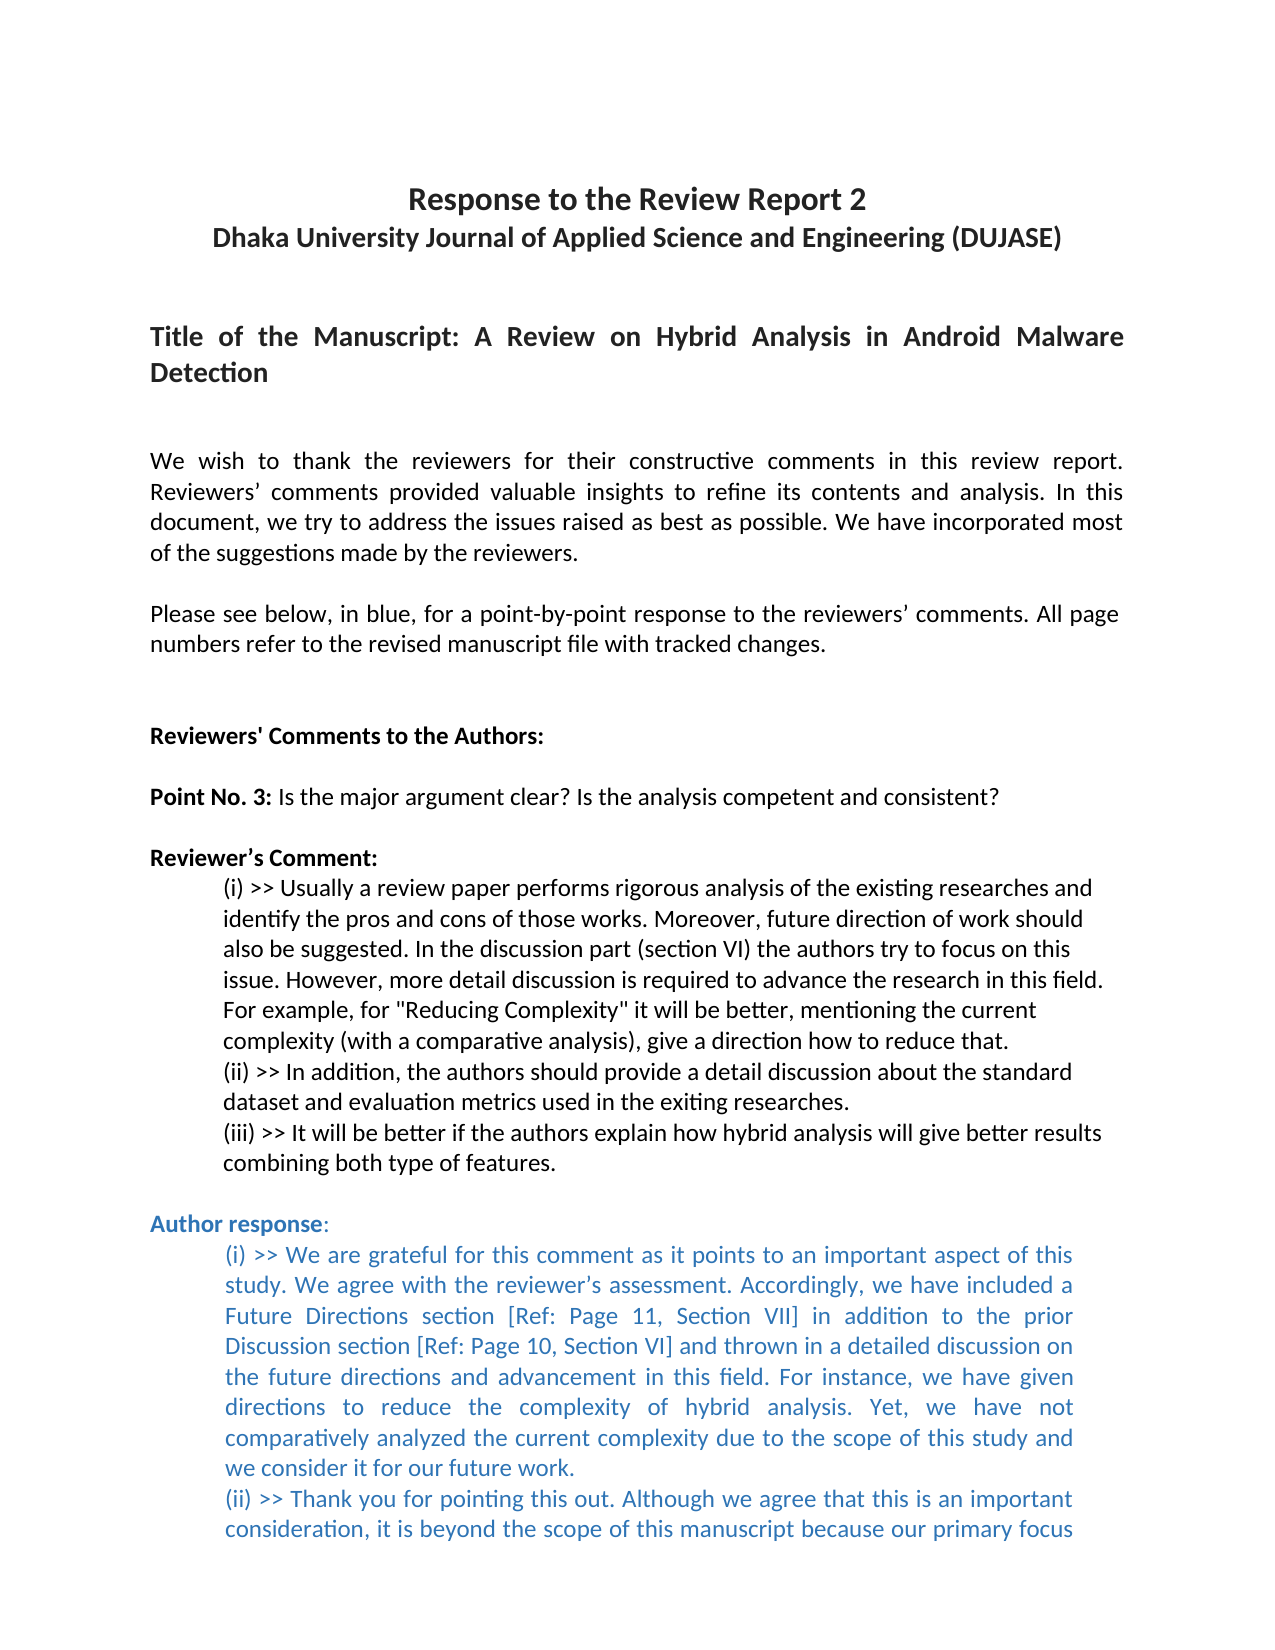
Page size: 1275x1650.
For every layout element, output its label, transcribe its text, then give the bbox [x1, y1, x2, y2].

text We wish to thank the reviewers for their constructive comments in this review report. Reviewers’ comments provided valuable insights to refine its contents and analysis. In this document, we try to address the issues raised as best as possible. We have incorporated most of the suggestions made by the reviewers. [150, 445, 1125, 567]
text Reviewer’s Comment: [150, 842, 1125, 873]
text (iii) >> It will be better if the authors explain how hybrid analysis will give better results combining both type of features. [223, 1117, 1125, 1178]
text (i) >> We are grateful for this comment as it points to an important aspect of this study. We agree with the reviewer’s assessment. Accordingly, we have included a Future Directions section [Ref: Page 11, Section VII] in addition to the prior Discussion section [Ref: Page 10, Section VI] and thrown in a detailed discussion on the future directions and advancement in this field. For instance, we have given directions to reduce the complexity of hybrid analysis. Yet, we have not comparatively analyzed the current complexity due to the scope of this study and we consider it for our future work. [225, 1239, 1075, 1483]
text Please see below, in blue, for a point-by-point response to the reviewers’ comments. All page numbers refer to the revised manuscript file with tracked changes. [150, 598, 1121, 659]
text Response to the Review Report 2 [150, 178, 1125, 219]
text (ii) >> In addition, the authors should provide a detail discussion about the standard dataset and evaluation metrics used in the exiting researches. [223, 1056, 1125, 1117]
text Author response: [150, 1208, 1075, 1239]
text (i) >> Usually a review paper performs rigorous analysis of the existing researches and identify the pros and cons of those works. Moreover, future direction of work should also be suggested. In the discussion part (section VI) the authors try to focus on this issue. However, more detail discussion is required to advance the research in this field. For example, for "Reducing Complexity" it will be better, mentioning the current complexity (with a comparative analysis), give a direction how to reduce that. [223, 873, 1125, 1056]
text Point No. 3: Is the major argument clear? Is the analysis competent and consistent? [150, 781, 1125, 812]
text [225, 1483, 1075, 1544]
text Dhaka University Journal of Applied Science and Engineering (DUJASE) [150, 219, 1125, 254]
text Title of the Manuscript: A Review on Hybrid Analysis in Android Malware Detection [150, 318, 1125, 389]
text Reviewers' Comments to the Authors: [150, 720, 1125, 751]
